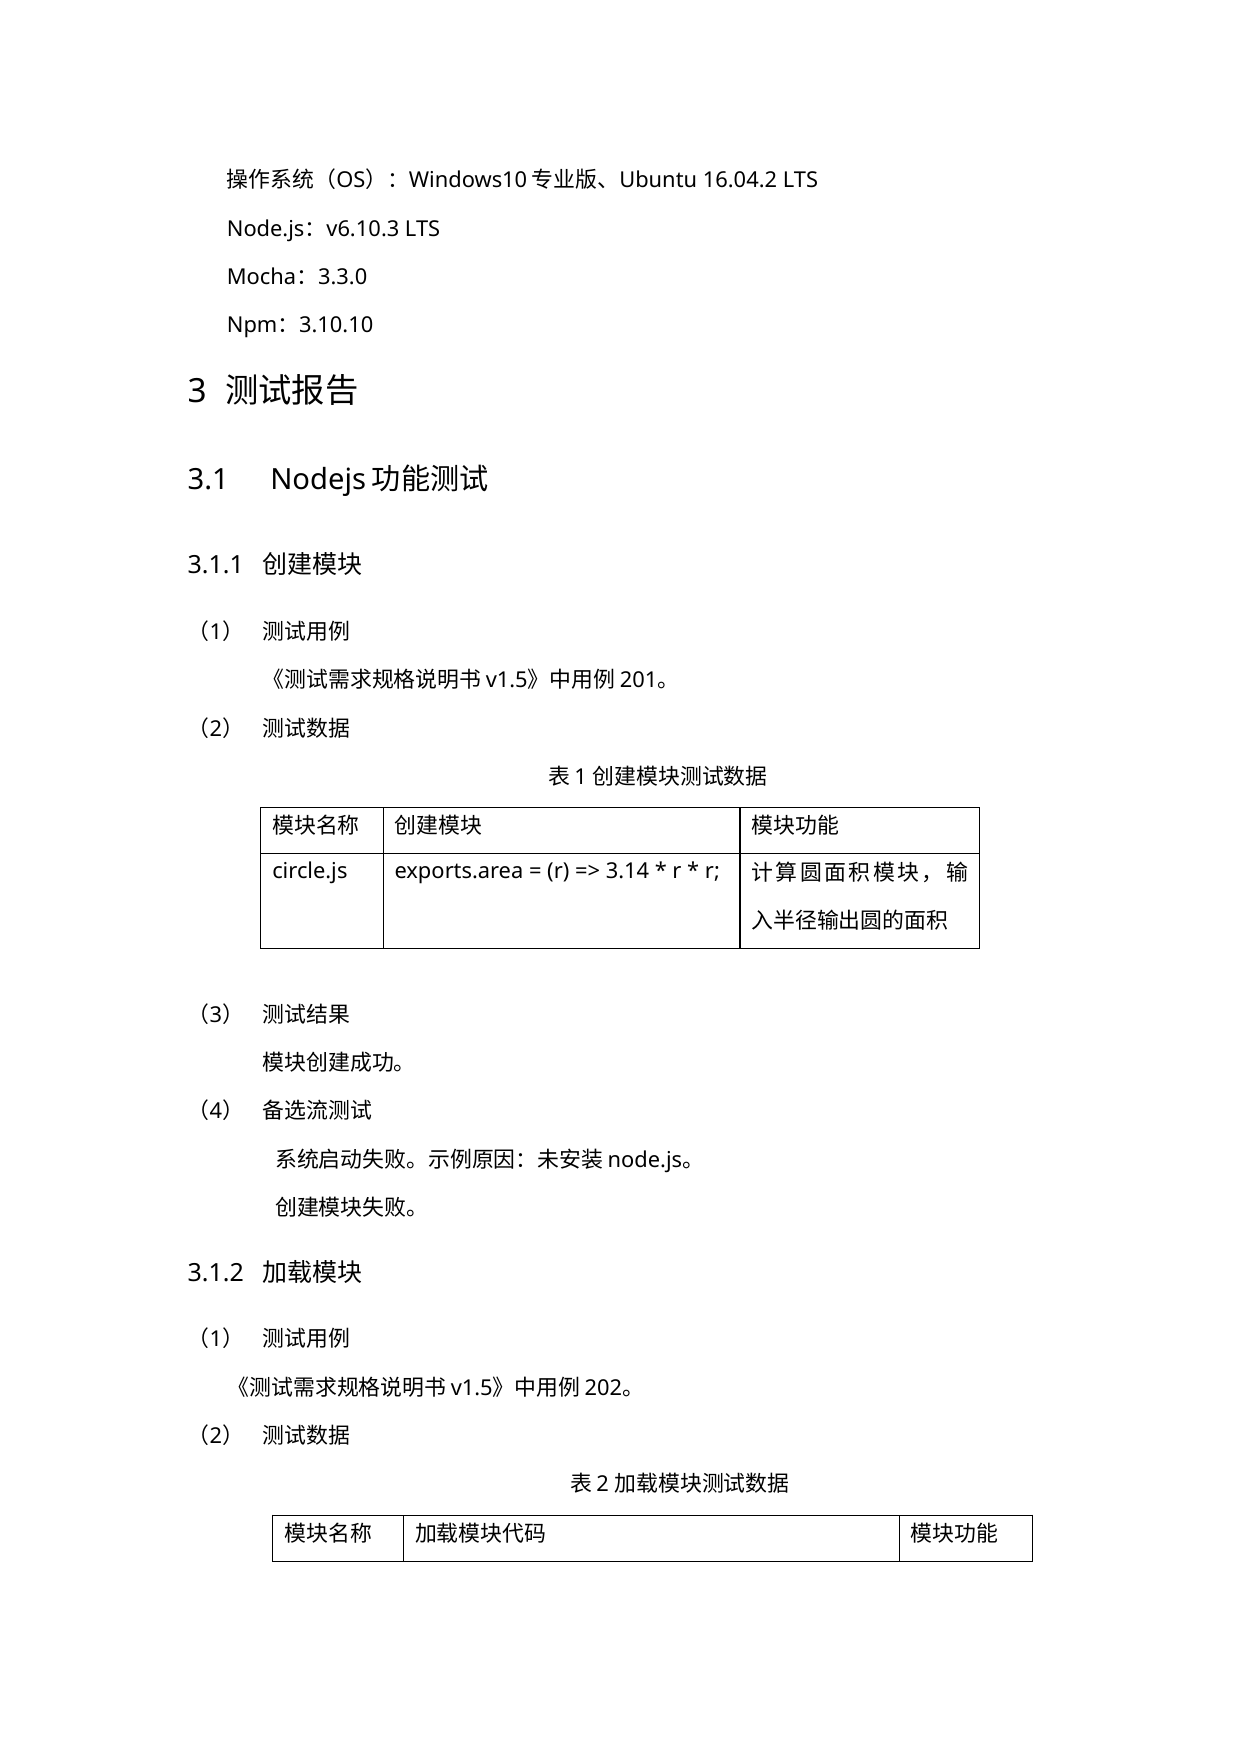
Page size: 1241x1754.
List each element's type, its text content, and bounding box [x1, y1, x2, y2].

list 测试数据 [187, 710, 1053, 743]
table_header 创建模块 [384, 808, 739, 853]
table_cell exports.area = (r) => 3.14 * r * r; [384, 854, 739, 948]
list 操作系统（OS）：Windows10专业版、Ubuntu 16.04.2 LTS [227, 162, 1053, 194]
list 测试用例 [187, 1321, 1053, 1354]
list 表1 创建模块测试数据 [262, 759, 1053, 791]
list Mocha：3.3.0 [227, 259, 1053, 291]
text 《测试需求规格说明书v1.5》中用例202。 [187, 1369, 1053, 1402]
table_header 模块功能 [741, 808, 979, 853]
list 创建模块失败。 [187, 1190, 1053, 1222]
list 加载模块 [187, 1238, 1053, 1303]
table_header 模块名称 [273, 1516, 403, 1561]
list 测试报告 [187, 355, 1053, 420]
list 创建模块 [187, 531, 1053, 596]
list 测试用例 [187, 614, 1053, 646]
list Node.js：v6.10.3 LTS [227, 210, 1053, 243]
text 系统启动失败。示例原因：未安装node.js。 [187, 1141, 1053, 1174]
list 表2 加载模块测试数据 [262, 1466, 1053, 1499]
list 《测试需求规格说明书v1.5》中用例201。 [262, 662, 1053, 694]
table_header 模块名称 [261, 808, 383, 853]
table_cell circle.js [261, 854, 383, 948]
list 备选流测试 [187, 1093, 1053, 1126]
table_header 模块功能 [900, 1516, 1032, 1561]
list 测试结果 [187, 996, 1053, 1029]
table_cell 计算圆面积模块，输入半径输出圆的面积 [741, 854, 979, 948]
list 模块创建成功。 [262, 1045, 1053, 1077]
list Npm：3.10.10 [227, 307, 1053, 339]
list Nodejs功能测试 [187, 444, 1053, 509]
table_header 加载模块代码 [404, 1516, 899, 1561]
list 测试数据 [187, 1418, 1053, 1450]
